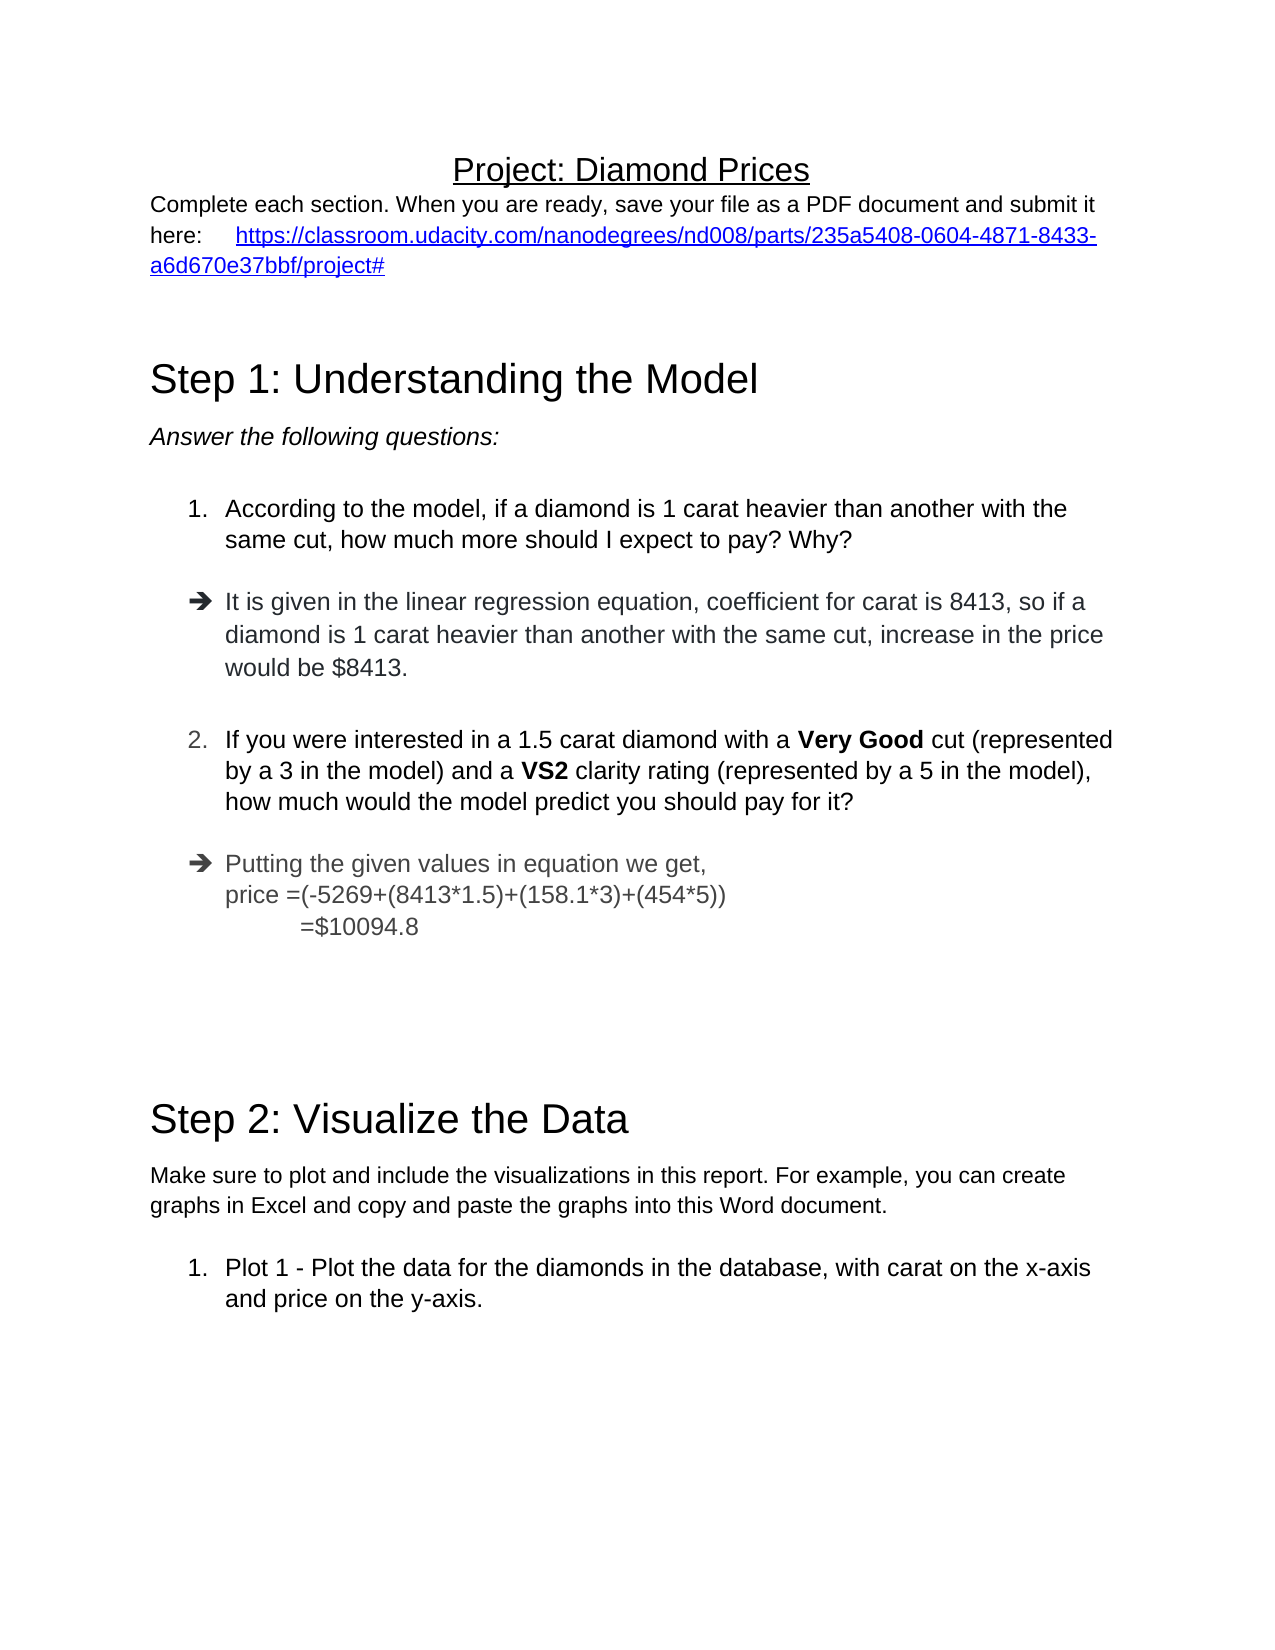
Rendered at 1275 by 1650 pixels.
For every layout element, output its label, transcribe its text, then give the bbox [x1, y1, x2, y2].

text Project: Diamond Prices [150, 150, 1112, 188]
subtitle Step 1: Understanding the Model [149, 354, 1125, 402]
list It is given in the linear regression equation, coefficient for carat is 8413, so if a diamond is 1 carat heavier than another with the same cut, increase in the price would be $8413. [187, 587, 1125, 682]
list Putting the given values in equation we get, [187, 849, 1125, 878]
list price =(-5269+(8413*1.5)+(158.1*3)+(454*5)) [225, 881, 1125, 909]
text Make sure to plot and include the visualizations in this report. For example, you can create graphs in Excel and copy and paste the graphs into this Word document. [150, 1162, 1125, 1219]
list If you were interested in a 1.5 carat diamond with a Very Good cut (represented by a 3 in the model) and a VS2 clarity rating (represented by a 5 in the model), how much would the model predict you should pay for it? [187, 725, 1125, 816]
list According to the model, if a diamond is 1 carat heavier than another with the same cut, how much more should I expect to pay? Why? [187, 494, 1125, 553]
subtitle Step 2: Visualize the Data [149, 1094, 1125, 1142]
list Plot 1 - Plot the data for the diamonds in the database, with carat on the x-axis and price on the y-axis. [187, 1253, 1125, 1312]
list =$10094.8 [225, 912, 1125, 940]
text Complete each section. When you are ready, save your file as a PDF document and submit it here: https://classroom.udacity.com/nanodegrees/nd008/parts/235a5408-0604-4871-8433-a6d670e37bbf/project# [150, 191, 1097, 278]
text Answer the following questions: [149, 422, 1120, 450]
